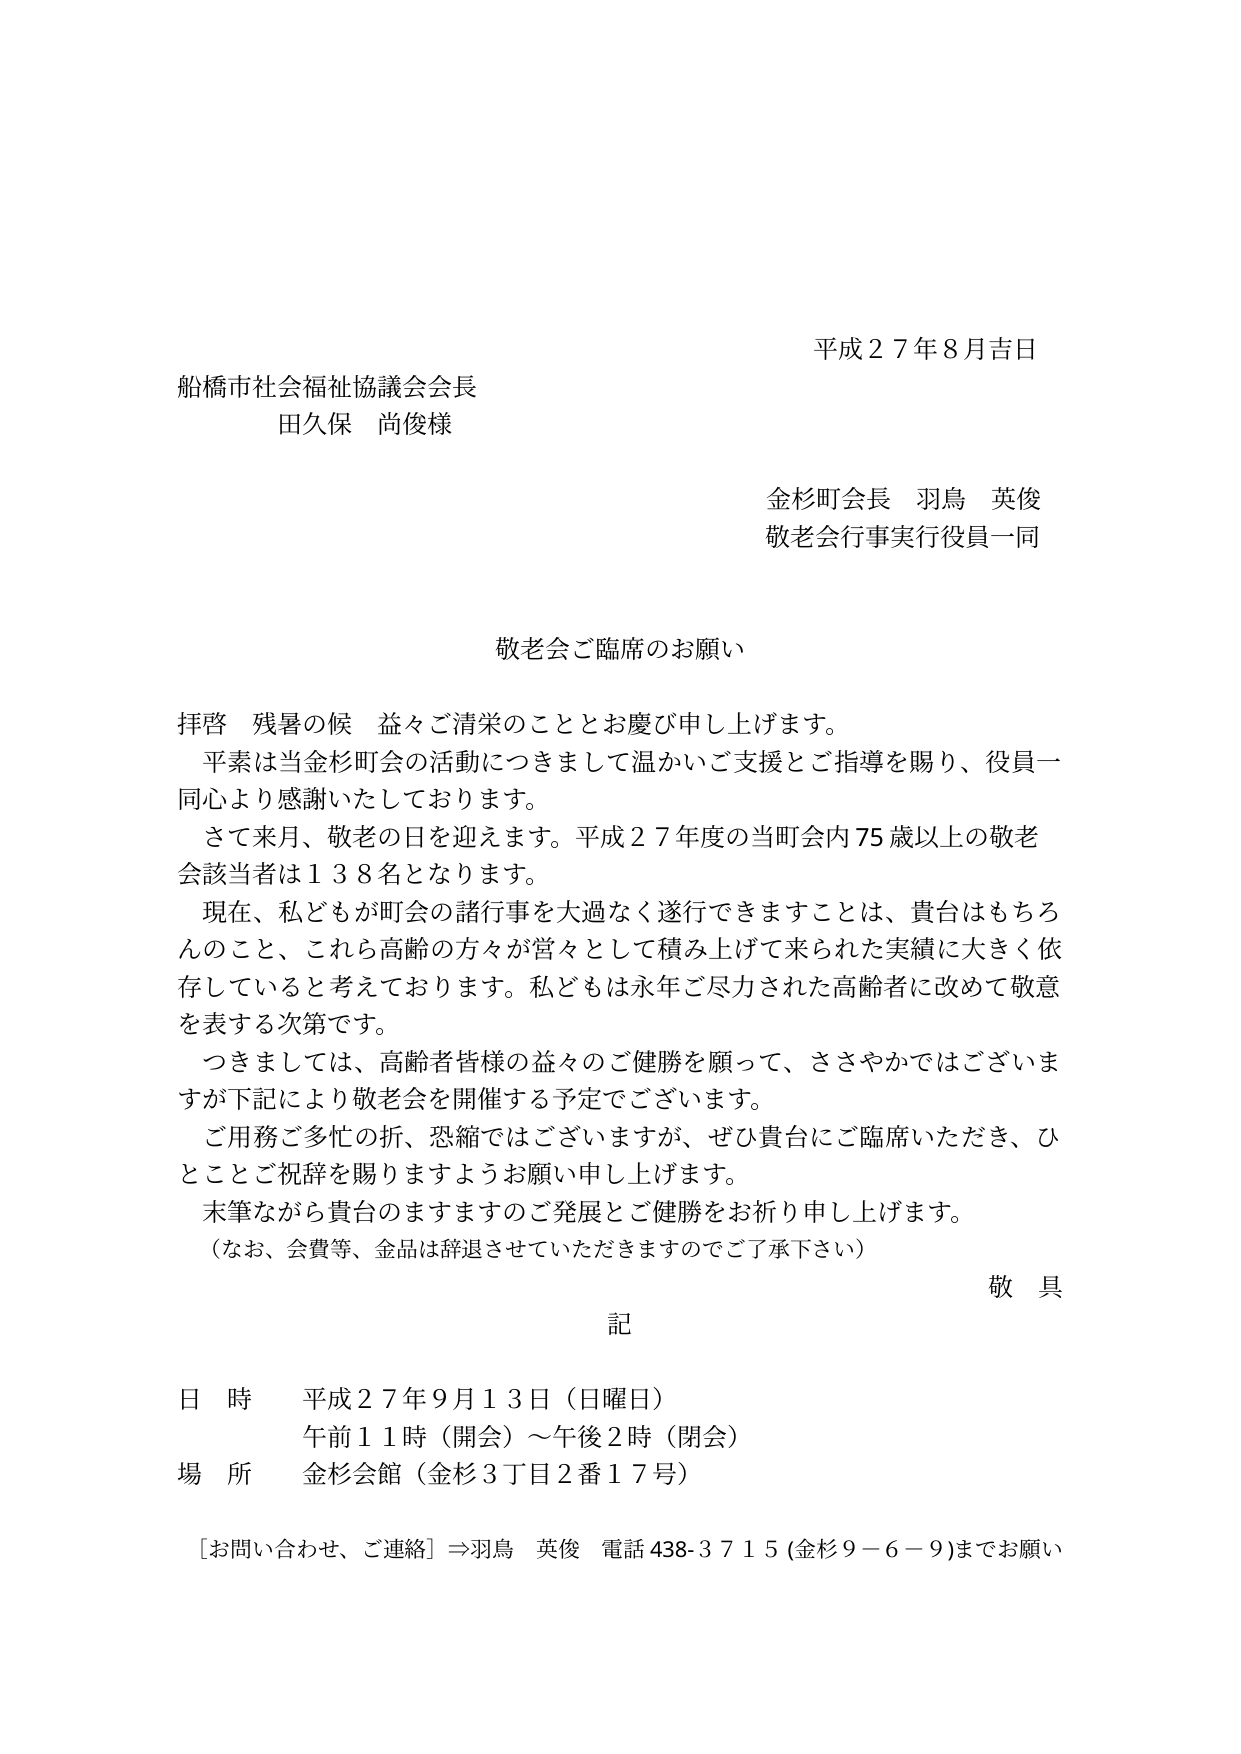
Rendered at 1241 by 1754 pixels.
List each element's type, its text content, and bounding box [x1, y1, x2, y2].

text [177, 1529, 1063, 1567]
text 平成２７年８月吉日 [177, 329, 1038, 367]
text 日 時 平成２７年９月１３日（日曜日） [177, 1379, 1063, 1417]
text 午前１１時（開会）～午後２時（閉会） [177, 1417, 1063, 1454]
text ご用務ご多忙の折、恐縮ではございますが、ぜひ貴台にご臨席いただき、ひとことご祝辞を賜りますようお願い申し上げます。 [177, 1117, 1063, 1192]
text 場 所 金杉会館（金杉３丁目２番１７号） [177, 1454, 1063, 1492]
text つきましては、高齢者皆様の益々のご健勝を願って、ささやかではございますが下記により敬老会を開催する予定でございます。 [177, 1042, 1063, 1117]
text さて来月、敬老の日を迎えます。平成２７年度の当町会内75歳以上の敬老会該当者は１３８名となります。 [177, 817, 1063, 892]
text （なお、会費等、金品は辞退させていただきますのでご了承下さい） [177, 1229, 1063, 1267]
text 平素は当金杉町会の活動につきまして温かいご支援とご指導を賜り、役員一同心より感謝いたしております。 [177, 742, 1063, 817]
text 拝啓 残暑の候 益々ご清栄のこととお慶び申し上げます。 [177, 704, 1063, 742]
text 末筆ながら貴台のますますのご発展とご健勝をお祈り申し上げます。 [177, 1192, 1063, 1229]
text 金杉町会長 羽鳥 英俊 [177, 479, 1041, 517]
text 敬 具 [177, 1267, 1063, 1304]
text 敬老会ご臨席のお願い [177, 629, 1063, 667]
text 田久保 尚俊様 [177, 404, 1063, 442]
text 船橋市社会福祉協議会会長 [177, 367, 1063, 404]
subtitle 記 [177, 1304, 1063, 1342]
text 現在、私どもが町会の諸行事を大過なく遂行できますことは、貴台はもちろんのこと、これら高齢の方々が営々として積み上げて来られた実績に大きく依存していると考えております。私どもは永年ご尽力された高齢者に改めて敬意を表する次第です。 [177, 892, 1063, 1042]
text 敬老会行事実行役員一同 [177, 517, 1039, 554]
